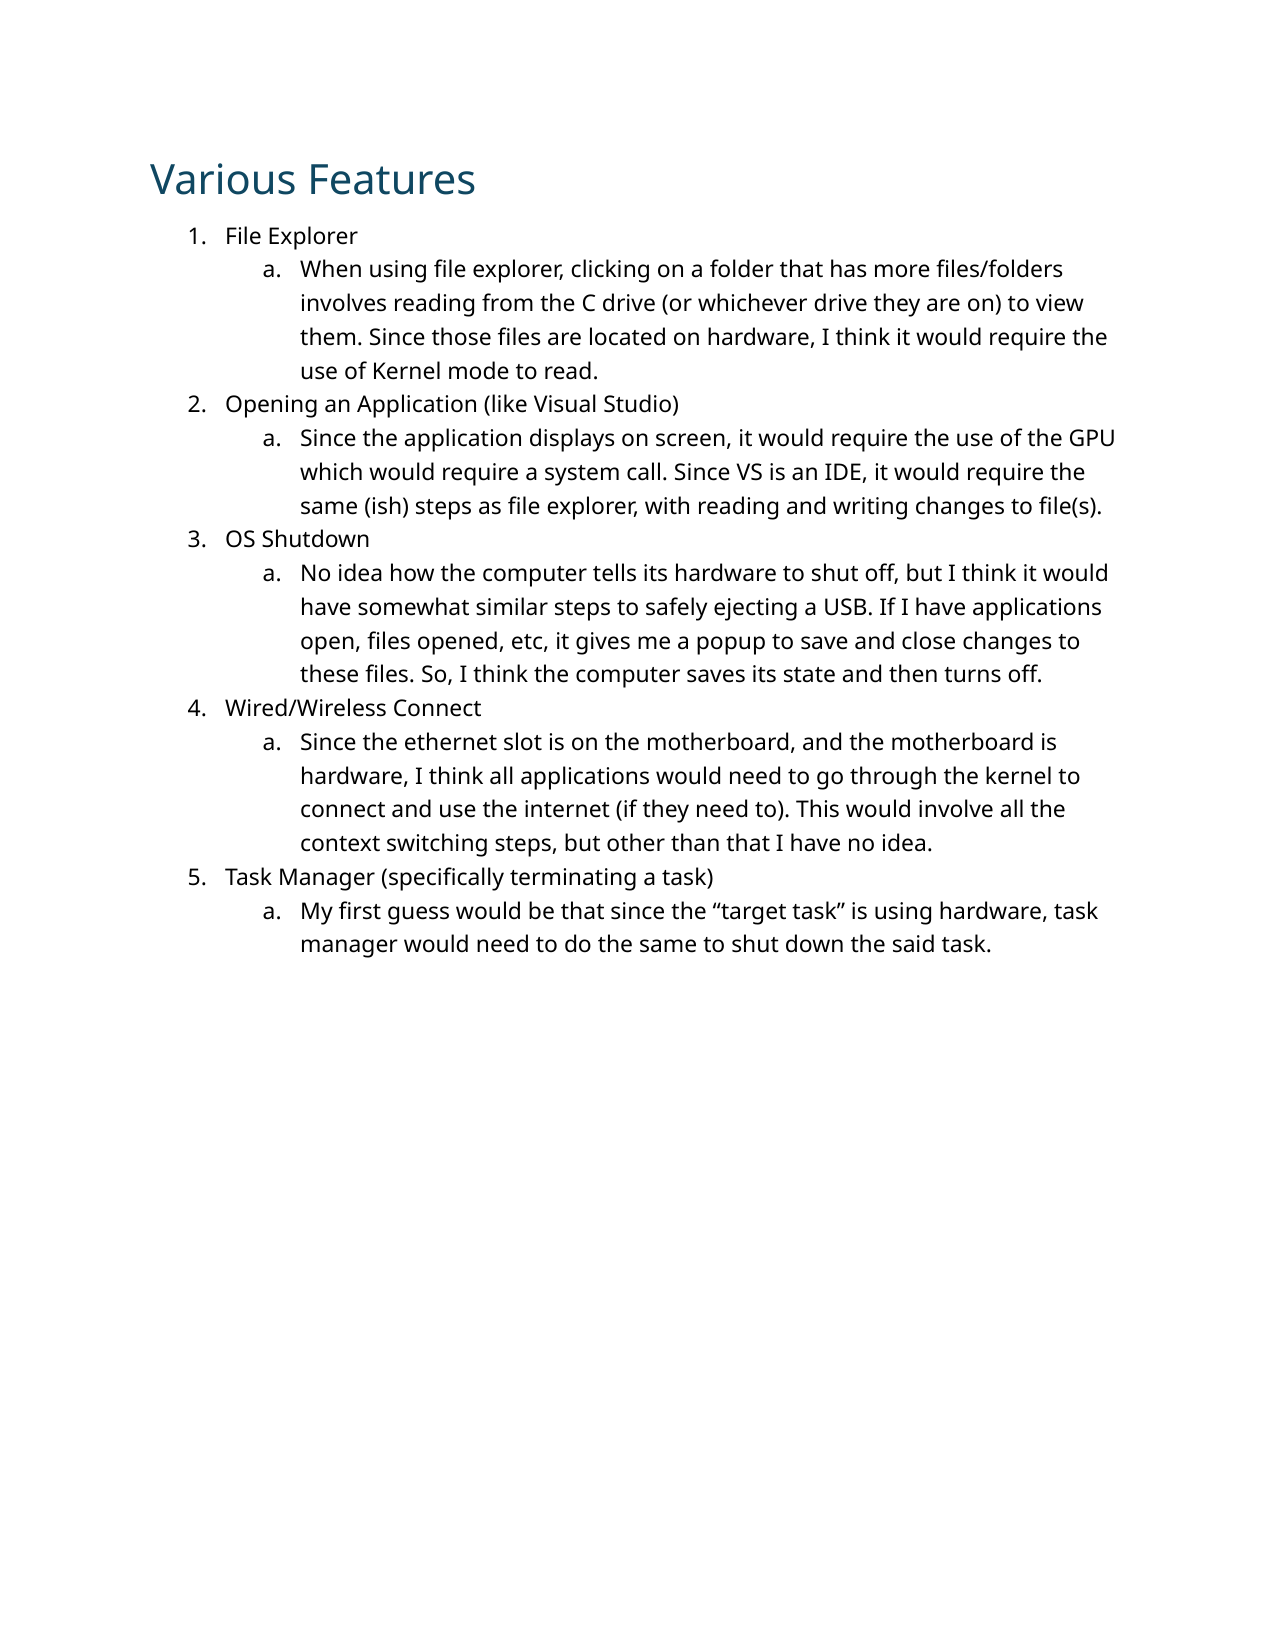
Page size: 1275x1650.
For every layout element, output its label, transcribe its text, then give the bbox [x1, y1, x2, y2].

list OS Shutdown [187, 523, 1125, 554]
list Wired/Wireless Connect [187, 692, 1125, 723]
list Since the ethernet slot is on the motherboard, and the motherboard is hardware, I think all applications would need to go through the kernel to connect and use the internet (if they need to). This would involve all the context switching steps, but other than that I have no idea. [262, 726, 1125, 858]
list When using file explorer, clicking on a folder that has more files/folders involves reading from the C drive (or whichever drive they are on) to view them. Since those files are located on hardware, I think it would require the use of Kernel mode to read. [262, 253, 1125, 386]
list My first guess would be that since the “target task” is using hardware, task manager would need to do the same to shut down the said task. [262, 894, 1125, 959]
list No idea how the computer tells its hardware to shut off, but I think it would have somewhat similar steps to safely ejecting a USB. If I have applications open, files opened, etc, it gives me a popup to save and close changes to these files. So, I think the computer saves its state and then turns off. [262, 557, 1125, 689]
list File Explorer [187, 219, 1125, 251]
list Task Manager (specifically terminating a task) [187, 861, 1125, 892]
list Since the application displays on screen, it would require the use of the GPU which would require a system call. Since VS is an IDE, it would require the same (ish) steps as file explorer, with reading and writing changes to file(s). [262, 422, 1125, 521]
subtitle Various Features [150, 150, 1125, 207]
list Opening an Application (like Visual Studio) [187, 388, 1125, 419]
